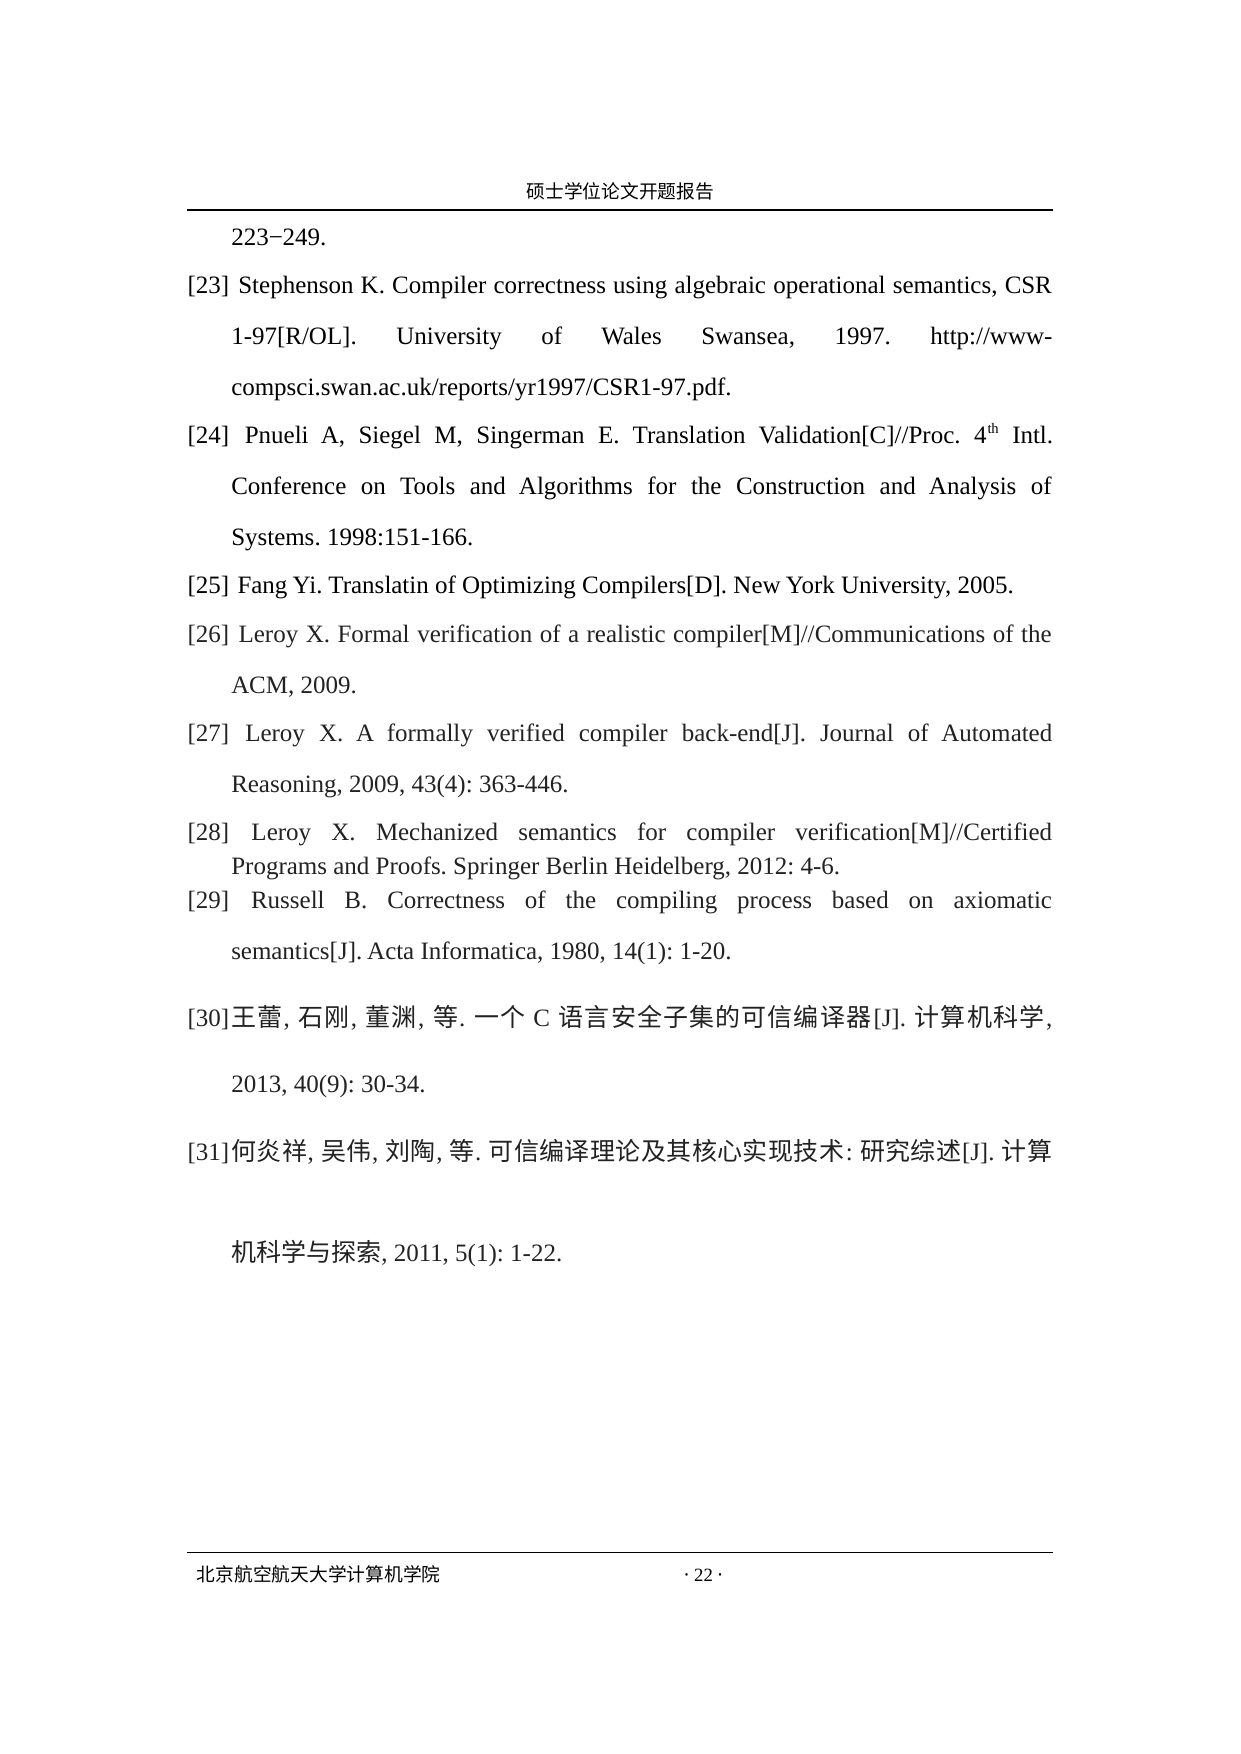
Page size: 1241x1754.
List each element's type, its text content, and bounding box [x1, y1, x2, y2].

list Stephenson K. Compiler correctness using algebraic operational semantics, CSR 1-97[R/OL]. University of Wales Swansea, 1997. http://www-compsci.swan.ac.uk/reports/yr1997/CSR1-97.pdf. [187, 267, 1053, 403]
list Leroy X. Mechanized semantics for compiler verification[M]//Certified Programs and Proofs. Springer Berlin Heidelberg, 2012: 4-6. [187, 815, 1053, 883]
list 王蕾, 石刚, 董渊, 等. 一个 C 语言安全子集的可信编译器[J]. 计算机科学, 2013, 40(9): 30-34. [187, 982, 1053, 1101]
list Russell B. Correctness of the compiling process based on axiomatic semantics[J]. Acta Informatica, 1980, 14(1): 1-20. [187, 883, 1053, 968]
list Fang Yi. Translatin of Optimizing Compilers[D]. New York University, 2005. [187, 568, 1053, 602]
list Leroy X. Formal verification of a realistic compiler[M]//Communications of the ACM, 2009. [187, 616, 1053, 701]
list Leroy X. A formally verified compiler back-end[J]. Journal of Automated Reasoning, 2009, 43(4): 363-446. [187, 716, 1053, 800]
list Pnueli A, Siegel M, Singerman E. Translation Validation[C]//Proc. 4th Intl. Conference on Tools and Algorithms for the Construction and Analysis of Systems. 1998:151-166. [187, 418, 1053, 553]
list 何炎祥, 吴伟, 刘陶, 等. 可信编译理论及其核心实现技术: 研究综述[J]. 计算机科学与探索, 2011, 5(1): 1-22. [187, 1115, 1053, 1285]
